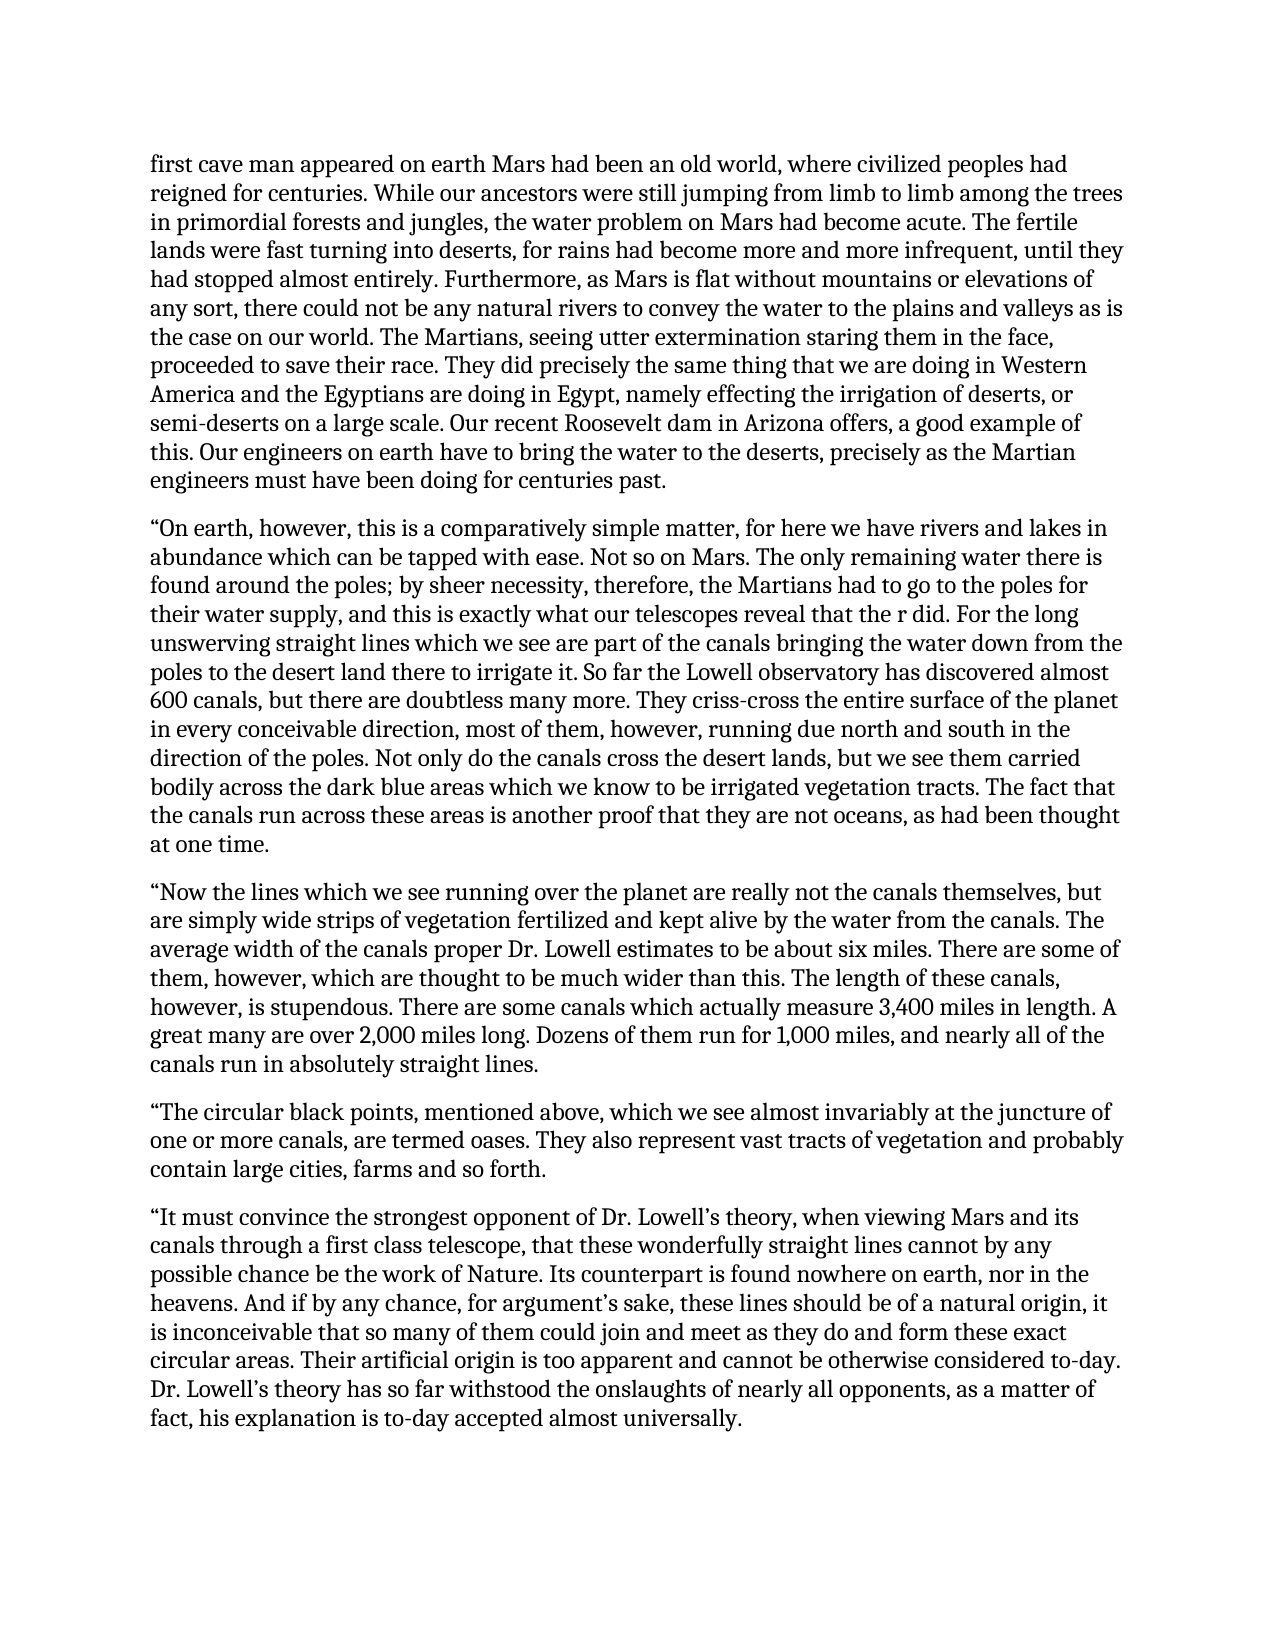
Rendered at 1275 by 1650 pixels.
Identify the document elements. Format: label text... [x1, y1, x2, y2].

text “The circular black points, mentioned above, which we see almost invariably at the juncture of one or more canals, are termed oases. They also represent vast tracts of vegetation and probably contain large cities, farms and so forth. [150, 1097, 1125, 1184]
text “On earth, however, this is a comparatively simple matter, for here we have rivers and lakes in abundance which can be tapped with ease. Not so on Mars. The only remaining water there is found around the poles; by sheer necessity, therefore, the Martians had to go to the poles for their water supply, and this is exactly what our telescopes reveal that the r did. For the long unswerving straight lines which we see are part of the canals bringing the water down from the poles to the desert land there to irrigate it. So far the Lowell observatory has discovered almost 600 canals, but there are doubtless many more. They criss-cross the entire surface of the planet in every conceivable direction, most of them, however, running due north and south in the direction of the poles. Not only do the canals cross the desert lands, but we see them carried bodily across the dark blue areas which we know to be irrigated vegetation tracts. The fact that the canals run across these areas is another proof that they are not oceans, as had been thought at one time. [150, 514, 1125, 859]
text “Now the lines which we see running over the planet are really not the canals themselves, but are simply wide strips of vegetation fertilized and kept alive by the water from the canals. The average width of the canals proper Dr. Lowell estimates to be about six miles. There are some of them, however, which are thought to be much wider than this. The length of these canals, however, is stupendous. There are some canals which actually measure 3,400 miles in length. A great many are over 2,000 miles long. Dozens of them run for 1,000 miles, and nearly all of the canals run in absolutely straight lines. [150, 877, 1125, 1079]
